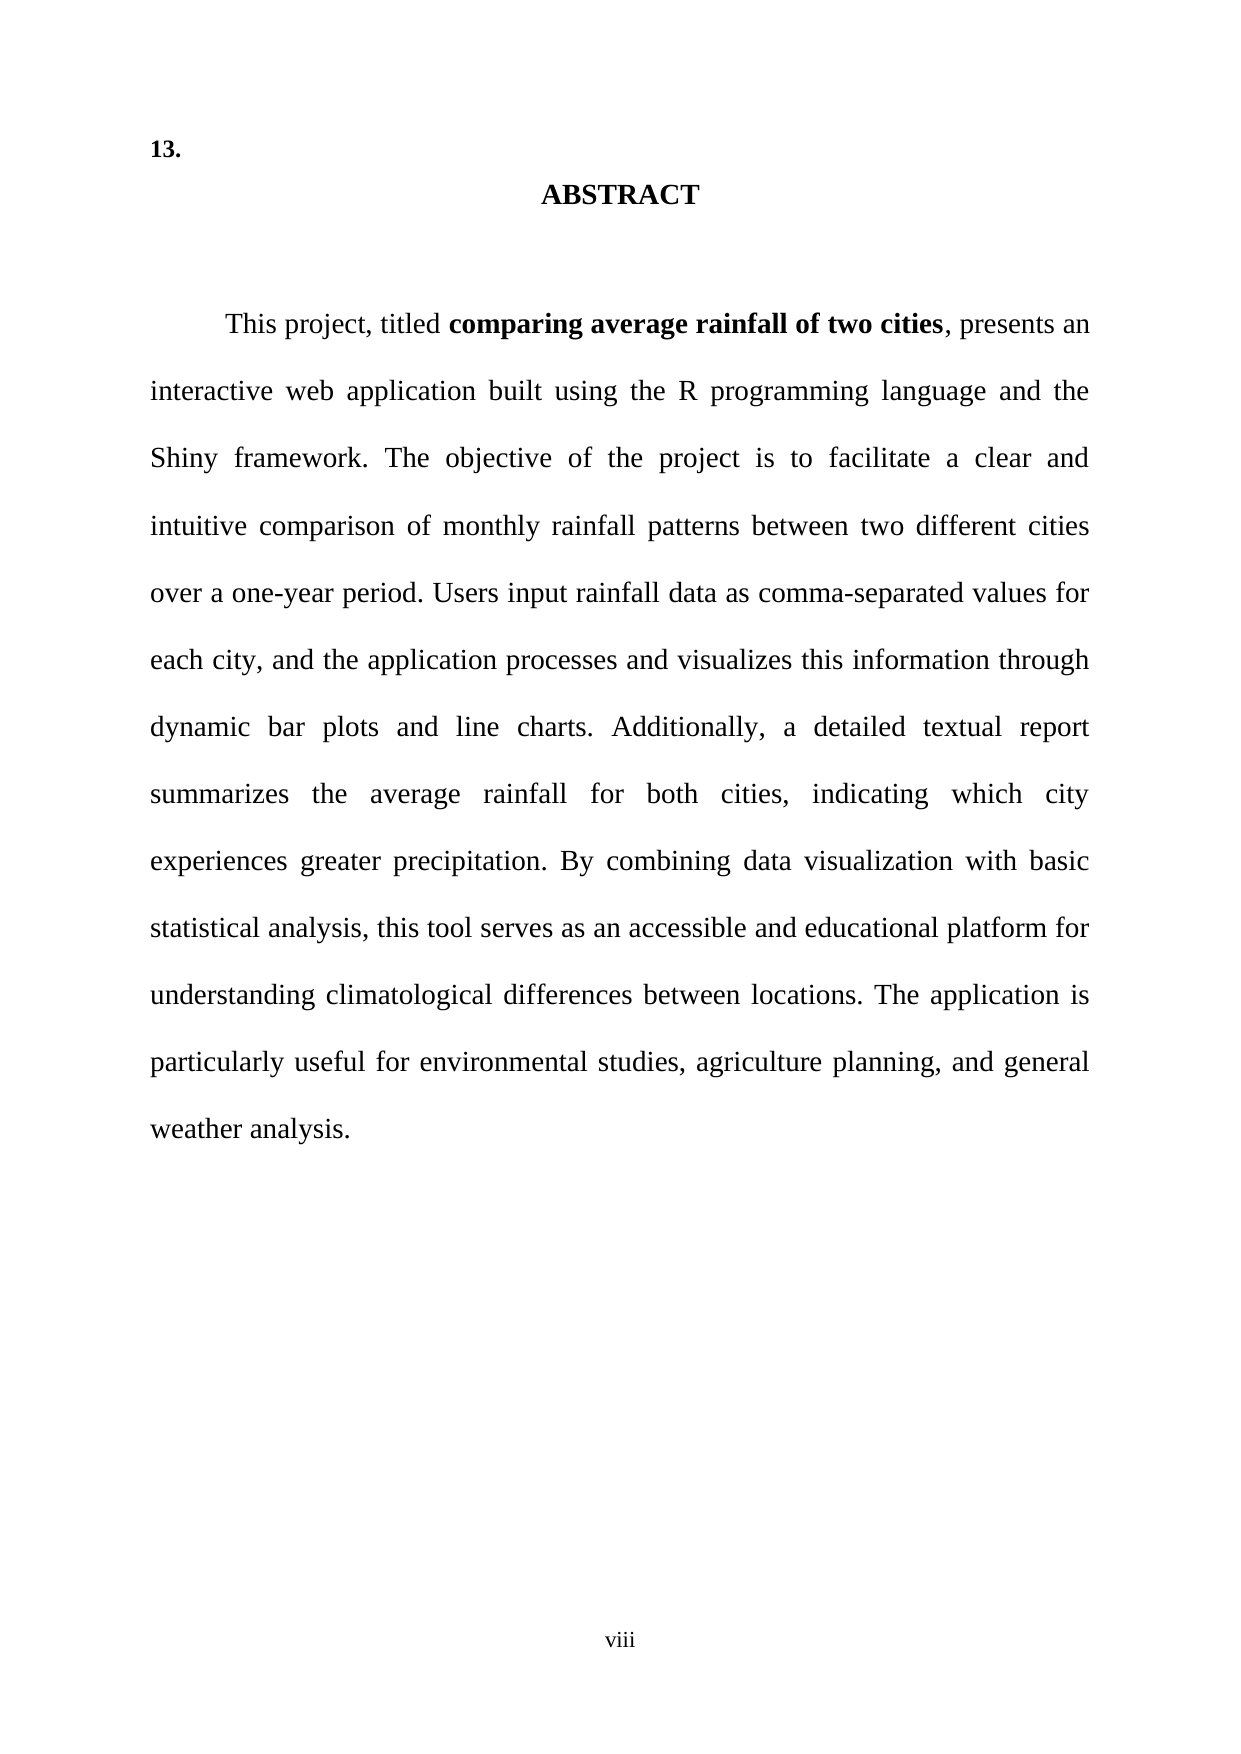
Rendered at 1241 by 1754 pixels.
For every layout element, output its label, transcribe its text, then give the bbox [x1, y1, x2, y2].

list Life-long learning: Recognize the need for, and have the preparation and ability to engage in independent and life-long learning in the broadest context of technological change. [150, 134, 1090, 162]
text ABSTRACT [150, 177, 1090, 210]
text This project, titled comparing average rainfall of two cities, presents an interactive web application built using the R programming language and the Shiny framework. The objective of the project is to facilitate a clear and intuitive comparison of monthly rainfall patterns between two different cities over a one-year period. Users input rainfall data as comma-separated values for each city, and the application processes and visualizes this information through dynamic bar plots and line charts. Additionally, a detailed textual report summarizes the average rainfall for both cities, indicating which city experiences greater precipitation. By combining data visualization with basic statistical analysis, this tool serves as an accessible and educational platform for understanding climatological differences between locations. The application is particularly useful for environmental studies, agriculture planning, and general weather analysis. [150, 306, 1090, 1145]
